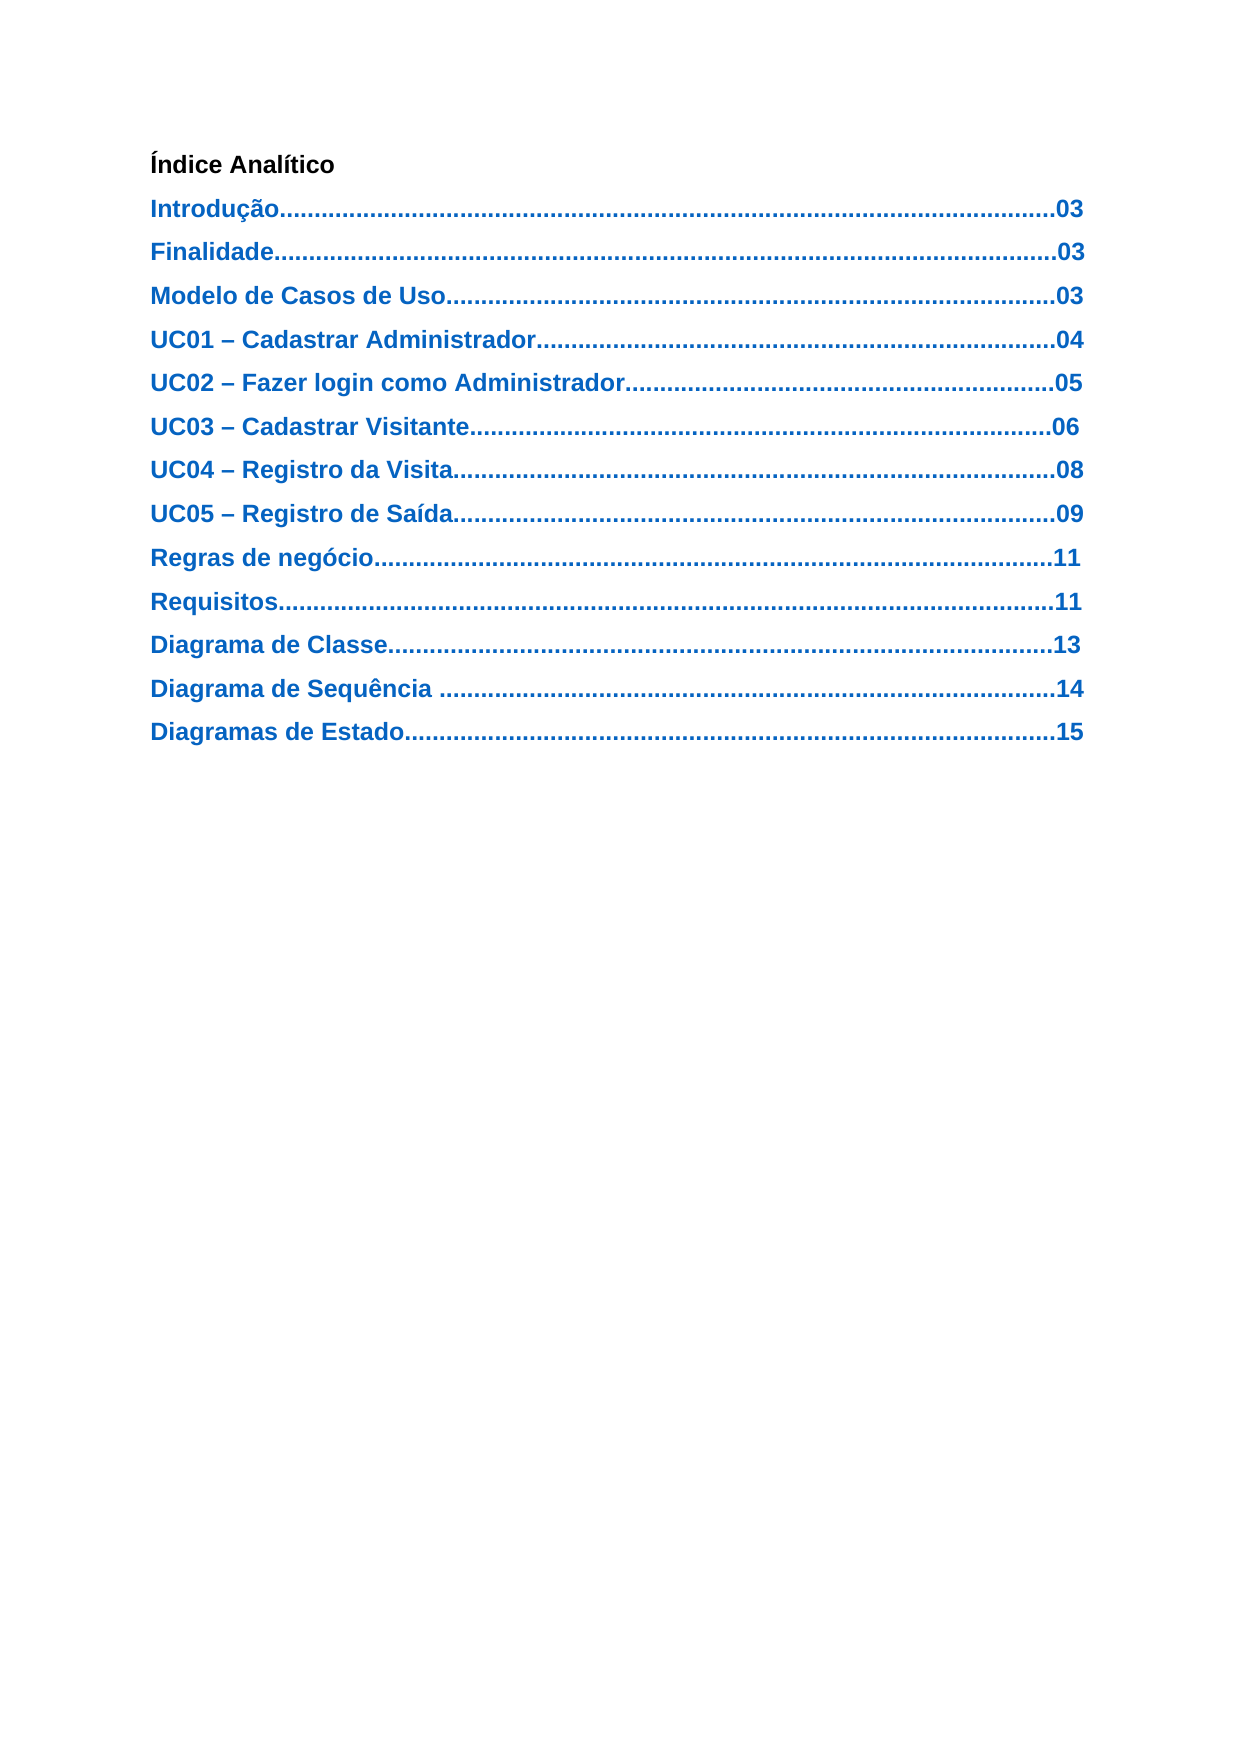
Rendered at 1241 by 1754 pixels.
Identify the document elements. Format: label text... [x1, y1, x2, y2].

subtitle Regras de negócio..................................................................................................11 [150, 543, 1090, 572]
subtitle Requisitos................................................................................................................11 [150, 586, 1090, 615]
subtitle Finalidade.................................................................................................................03 [150, 237, 1090, 266]
subtitle Diagramas de Estado..............................................................................................15 [150, 717, 1090, 746]
subtitle UC01 – Cadastrar Administrador...........................................................................04 [150, 324, 1090, 353]
subtitle UC05 – Registro de Saída.......................................................................................09 [150, 499, 1090, 528]
subtitle Modelo de Casos de Uso........................................................................................03 [150, 281, 1090, 310]
subtitle UC03 – Cadastrar Visitante....................................................................................06 [150, 412, 1090, 441]
subtitle UC04 – Registro da Visita.......................................................................................08 [150, 456, 1090, 484]
subtitle Índice Analítico [150, 150, 1090, 179]
subtitle UC02 – Fazer login como Administrador..............................................................05 [150, 368, 1090, 397]
subtitle Diagrama de Classe................................................................................................13 [150, 630, 1090, 659]
subtitle Introdução................................................................................................................03 [150, 194, 1090, 222]
subtitle Diagrama de Sequência .........................................................................................14 [150, 674, 1090, 702]
